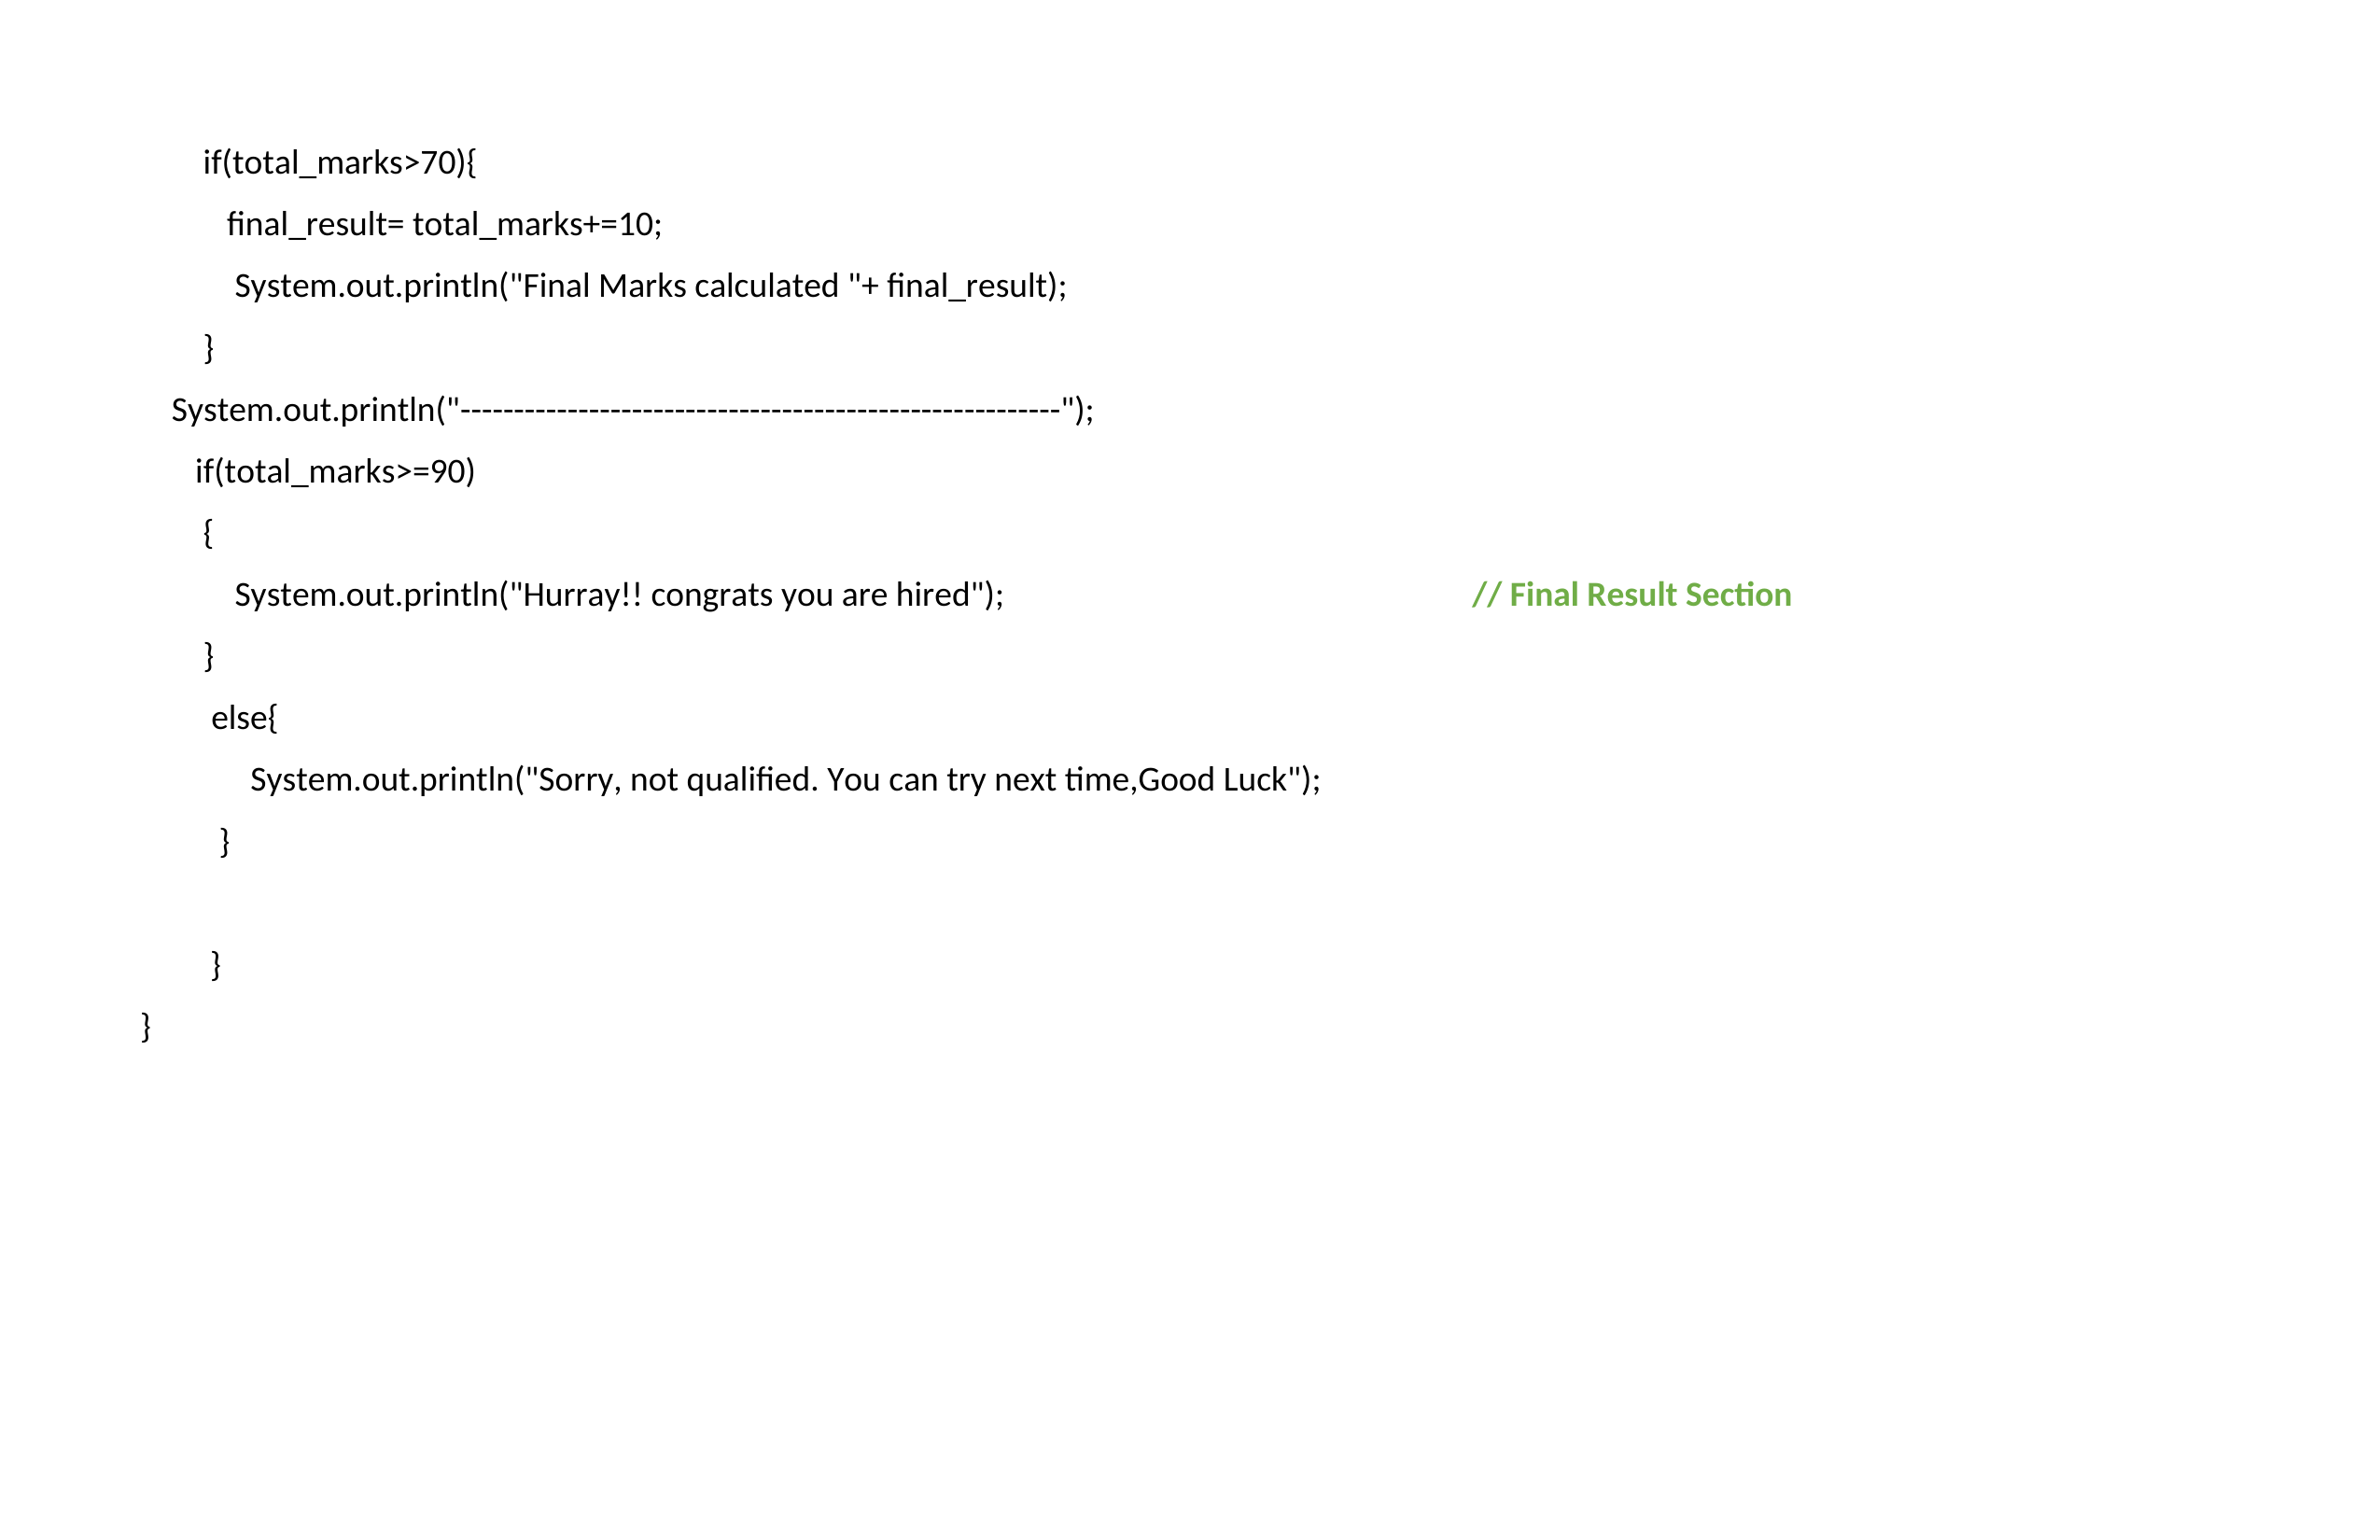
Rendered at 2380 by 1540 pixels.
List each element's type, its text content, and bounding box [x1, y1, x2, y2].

text } [140, 819, 2240, 861]
text else{ [140, 695, 2240, 738]
text } [140, 634, 2240, 677]
text } [140, 325, 2240, 368]
text final_result= total_marks+=10; [140, 202, 2240, 245]
text System.out.println("Hurray!! congrats you are hired"); // Final Result Section [140, 572, 2240, 615]
text } [140, 943, 2240, 986]
text System.out.println("--------------------------------------------------------"); [140, 386, 2240, 429]
text if(total_marks>70){ [140, 140, 2240, 183]
text System.out.println("Final Marks calculated "+ final_result); [140, 263, 2240, 306]
text { [140, 511, 2240, 553]
text } [140, 1004, 2240, 1047]
text if(total_marks>=90) [140, 449, 2240, 492]
text System.out.println("Sorry, not qualified. You can try next time,Good Luck"); [140, 757, 2240, 800]
